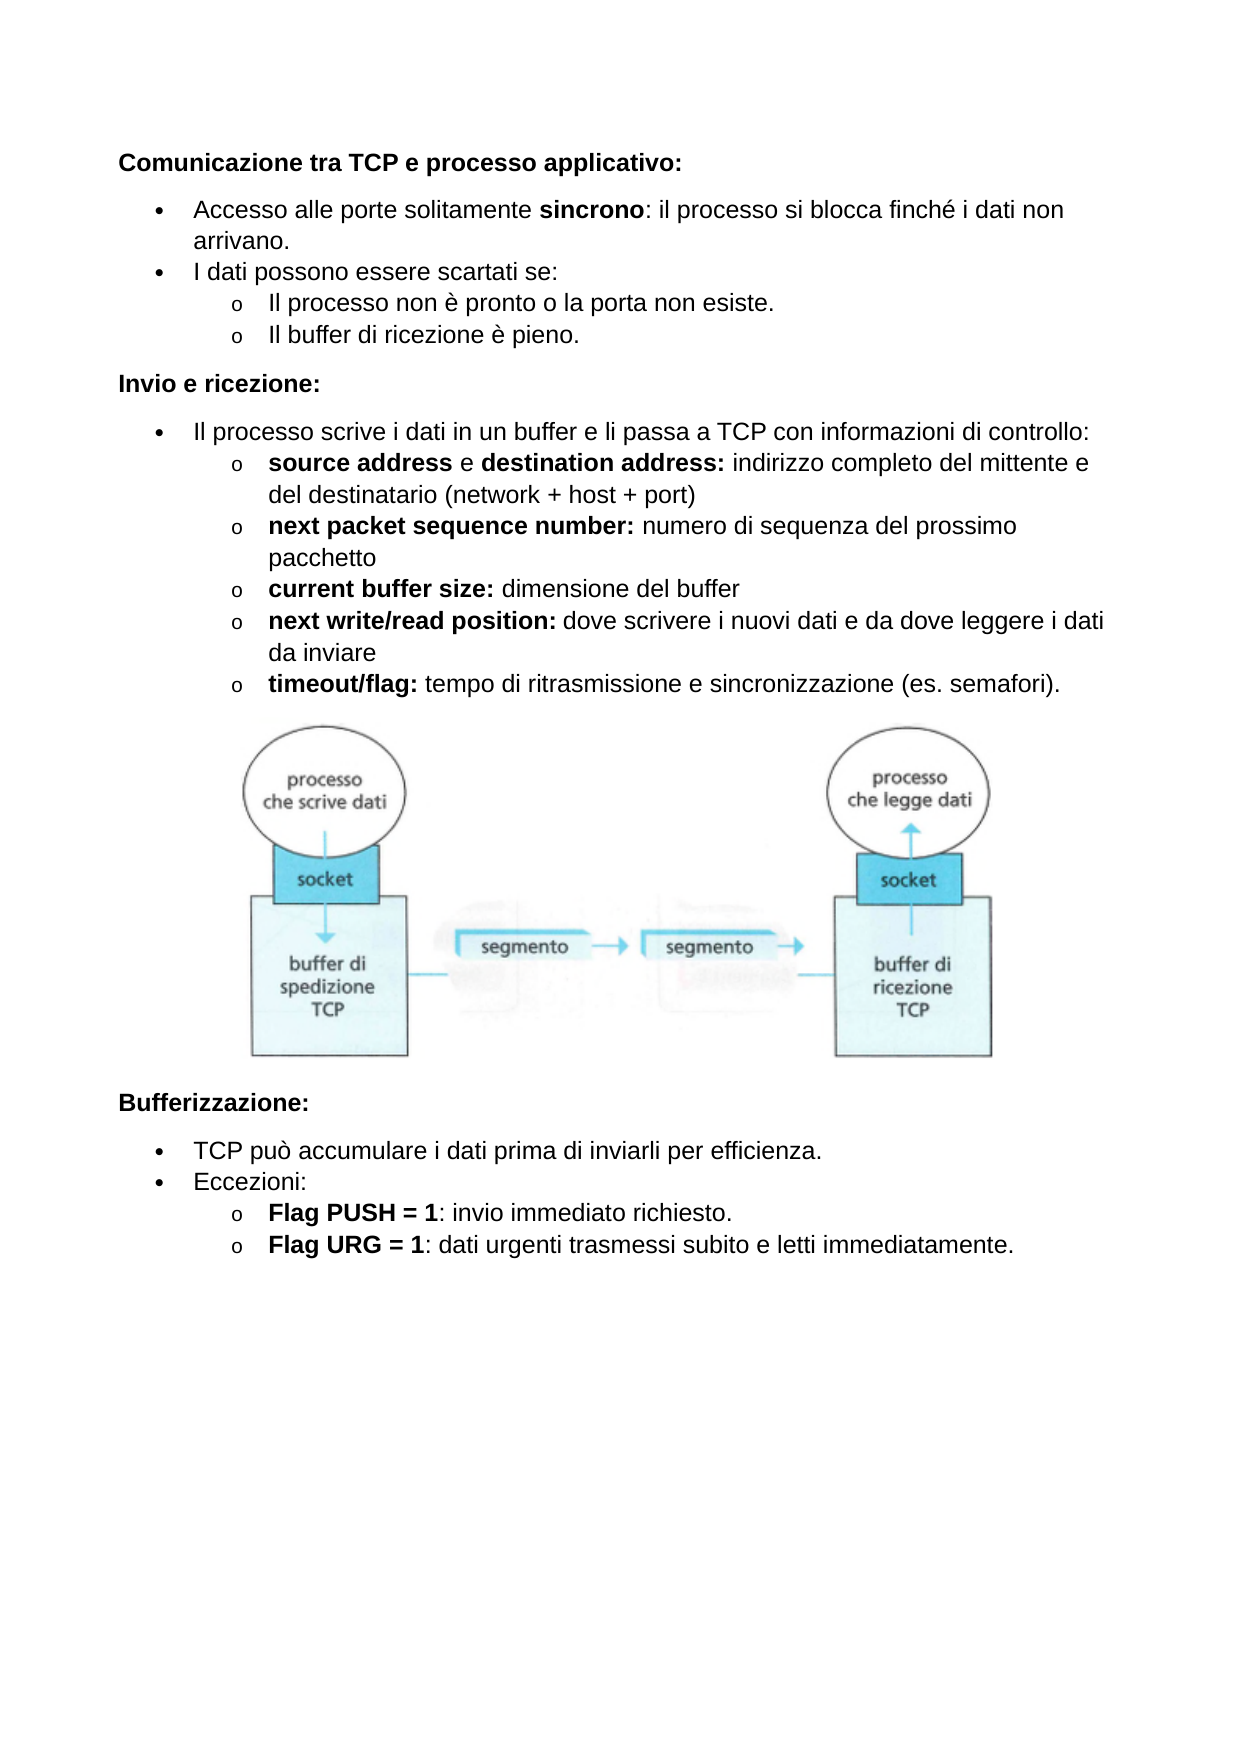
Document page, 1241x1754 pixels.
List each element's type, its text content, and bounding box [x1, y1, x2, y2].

list Il processo non è pronto o la porta non esiste. [231, 288, 1122, 318]
list Accesso alle porte solitamente sincrono: il processo si blocca finché i dati non arrivano. [156, 195, 1122, 255]
text Bufferizzazione: [118, 1088, 1122, 1117]
list next packet sequence number: numero di sequenza del prossimo pacchetto [231, 511, 1122, 572]
list I dati possono essere scartati se: [156, 257, 1122, 286]
list current buffer size: dimensione del buffer [231, 574, 1122, 603]
list Il buffer di ricezione è pieno. [231, 320, 1122, 350]
list TCP può accumulare i dati prima di inviarli per efficienza. [156, 1136, 1122, 1164]
list Il processo scrive i dati in un buffer e li passa a TCP con informazioni di controllo: [156, 417, 1122, 446]
list next write/read position: dove scrivere i nuovi dati e da dove leggere i dati da inviare [231, 606, 1122, 667]
text Invio e ricezione: [118, 369, 1122, 398]
text Comunicazione tra TCP e processo applicativo: [118, 148, 1122, 176]
list timeout/flag: tempo di ritrasmissione e sincronizzazione (es. semafori). [231, 669, 1122, 698]
list Flag URG = 1: dati urgenti trasmessi subito e letti immediatamente. [231, 1230, 1122, 1259]
list source address e destination address: indirizzo completo del mittente e del destinatario (network + host + port) [231, 448, 1122, 508]
picture [235, 717, 1005, 1069]
list Eccezioni: [156, 1167, 1122, 1195]
list Flag PUSH = 1: invio immediato richiesto. [231, 1198, 1122, 1227]
